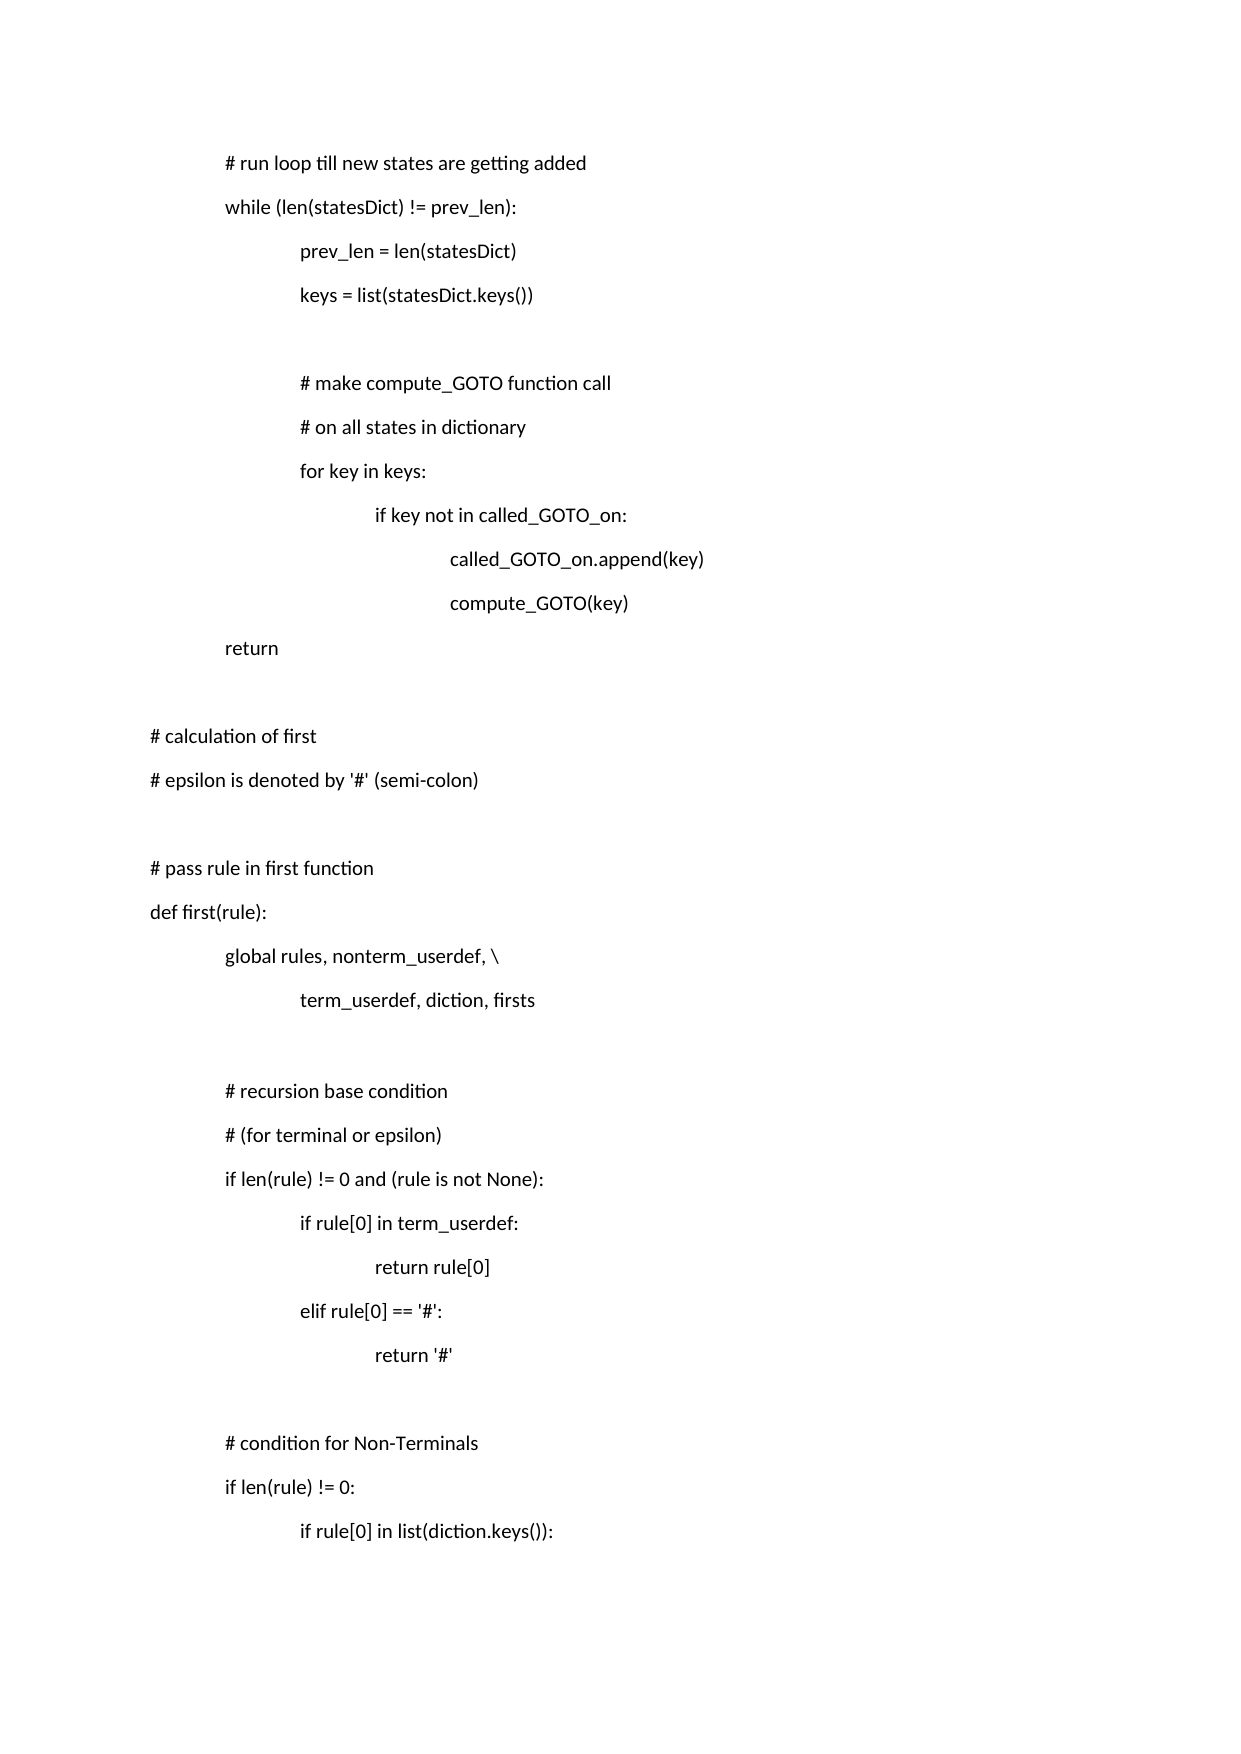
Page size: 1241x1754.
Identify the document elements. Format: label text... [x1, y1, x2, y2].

text # run loop till new states are getting added [150, 150, 1090, 175]
text return '#' [150, 1342, 1090, 1368]
text keys = list(statesDict.keys()) [150, 282, 1090, 308]
text called_GOTO_on.append(key) [150, 547, 1090, 572]
text if key not in called_GOTO_on: [150, 502, 1090, 528]
text for key in keys: [150, 458, 1090, 484]
text # on all states in dictionary [150, 414, 1090, 440]
text while (len(statesDict) != prev_len): [150, 194, 1090, 219]
text term_userdef, diction, firsts [150, 987, 1090, 1013]
text # pass rule in first function [150, 855, 1090, 880]
text # recursion base condition [150, 1078, 1090, 1103]
text if rule[0] in term_userdef: [150, 1210, 1090, 1236]
text if len(rule) != 0: [150, 1474, 1090, 1500]
text def first(rule): [150, 899, 1090, 924]
text elif rule[0] == '#': [150, 1298, 1090, 1324]
text return rule[0] [150, 1254, 1090, 1279]
text return [150, 635, 1090, 660]
text compute_GOTO(key) [150, 591, 1090, 616]
text # make compute_GOTO function call [150, 370, 1090, 396]
text # condition for Non-Terminals [150, 1430, 1090, 1456]
text if len(rule) != 0 and (rule is not None): [150, 1166, 1090, 1191]
text # (for terminal or epsilon) [150, 1122, 1090, 1147]
text # calculation of first [150, 723, 1090, 748]
text if rule[0] in list(diction.keys()): [150, 1518, 1090, 1544]
text # epsilon is denoted by '#' (semi-colon) [150, 767, 1090, 792]
text global rules, nonterm_userdef, \ [150, 943, 1090, 968]
text prev_len = len(statesDict) [150, 238, 1090, 263]
